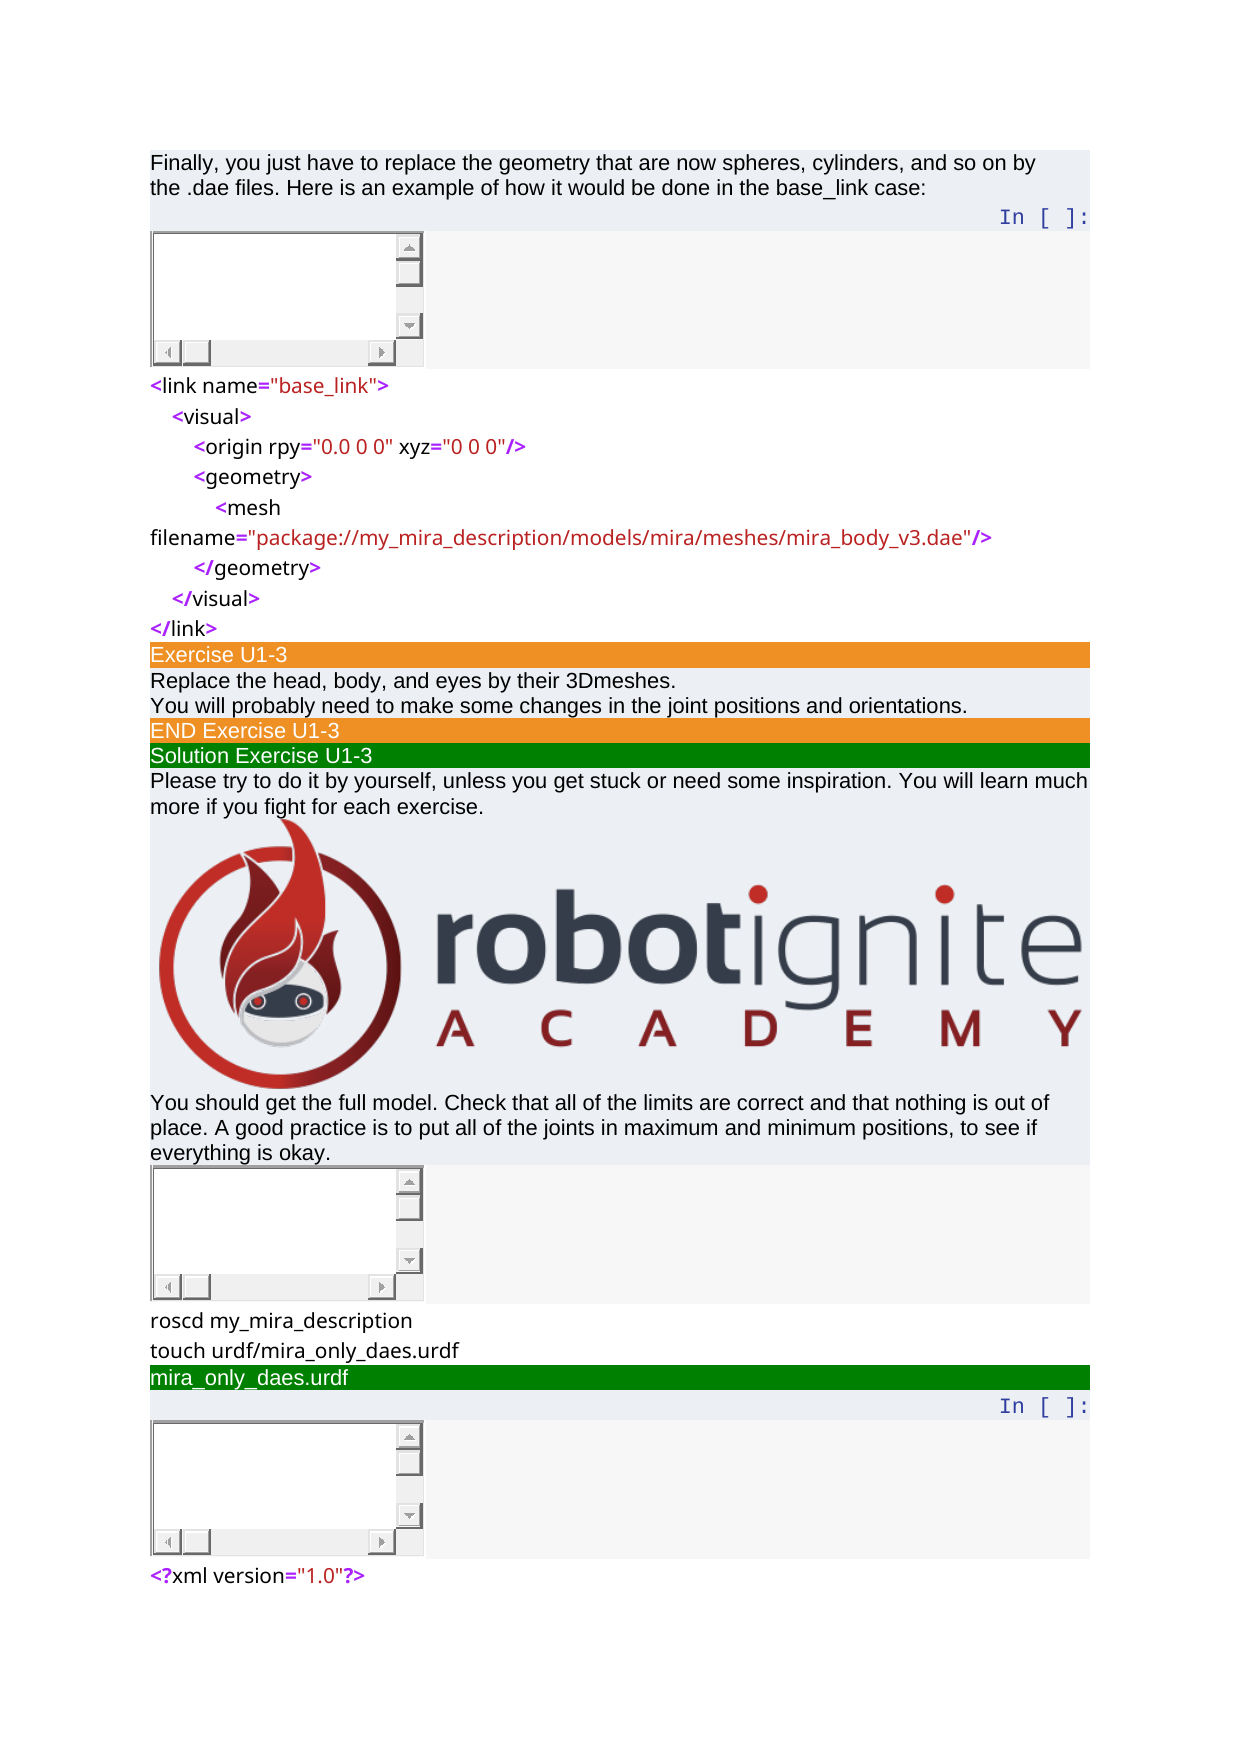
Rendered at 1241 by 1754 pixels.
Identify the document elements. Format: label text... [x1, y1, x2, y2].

text touch urdf/mira_only_daes.urdf [150, 1334, 1090, 1365]
text Solution Exercise U1-3 [150, 743, 1090, 768]
text <visual> [150, 400, 1090, 430]
text Exercise U1-3 [150, 642, 1090, 668]
text <mesh filename="package://my_mira_description/models/mira/meshes/mira_body_v3.dae"/> [150, 491, 1090, 551]
picture [150, 818, 1091, 1090]
text roscd my_mira_description [150, 1304, 1090, 1334]
text </geometry> [150, 551, 1090, 582]
text </visual> [150, 582, 1090, 612]
text END Exercise U1-3 [150, 718, 1090, 743]
text You should get the full model. Check that all of the limits are correct and that nothing is out of place. A good practice is to put all of the joints in maximum and minimum positions, to see if everything is okay. [150, 1090, 1090, 1165]
text <?xml version="1.0"?> [150, 1559, 1090, 1589]
text <geometry> [150, 461, 1090, 491]
text Please try to do it by yourself, unless you get stuck or need some inspiration. You will learn much more if you fight for each exercise. [150, 768, 1090, 818]
text <link name="base_link"> [150, 369, 1090, 400]
text mira_only_daes.urdf [150, 1365, 1090, 1390]
text <origin rpy="0.0 0 0" xyz="0 0 0"/> [150, 430, 1090, 461]
text Finally, you just have to replace the geometry that are now spheres, cylinders, and so on by the .dae files. Here is an example of how it would be done in the base_link case: [150, 150, 1090, 200]
text Replace the head, body, and eyes by their 3Dmeshes. You will probably need to make some changes in the joint positions and orientations. [150, 668, 1090, 718]
text </link> [150, 612, 1090, 642]
text In [ ]: [150, 1390, 1090, 1420]
text In [ ]: [150, 200, 1090, 231]
